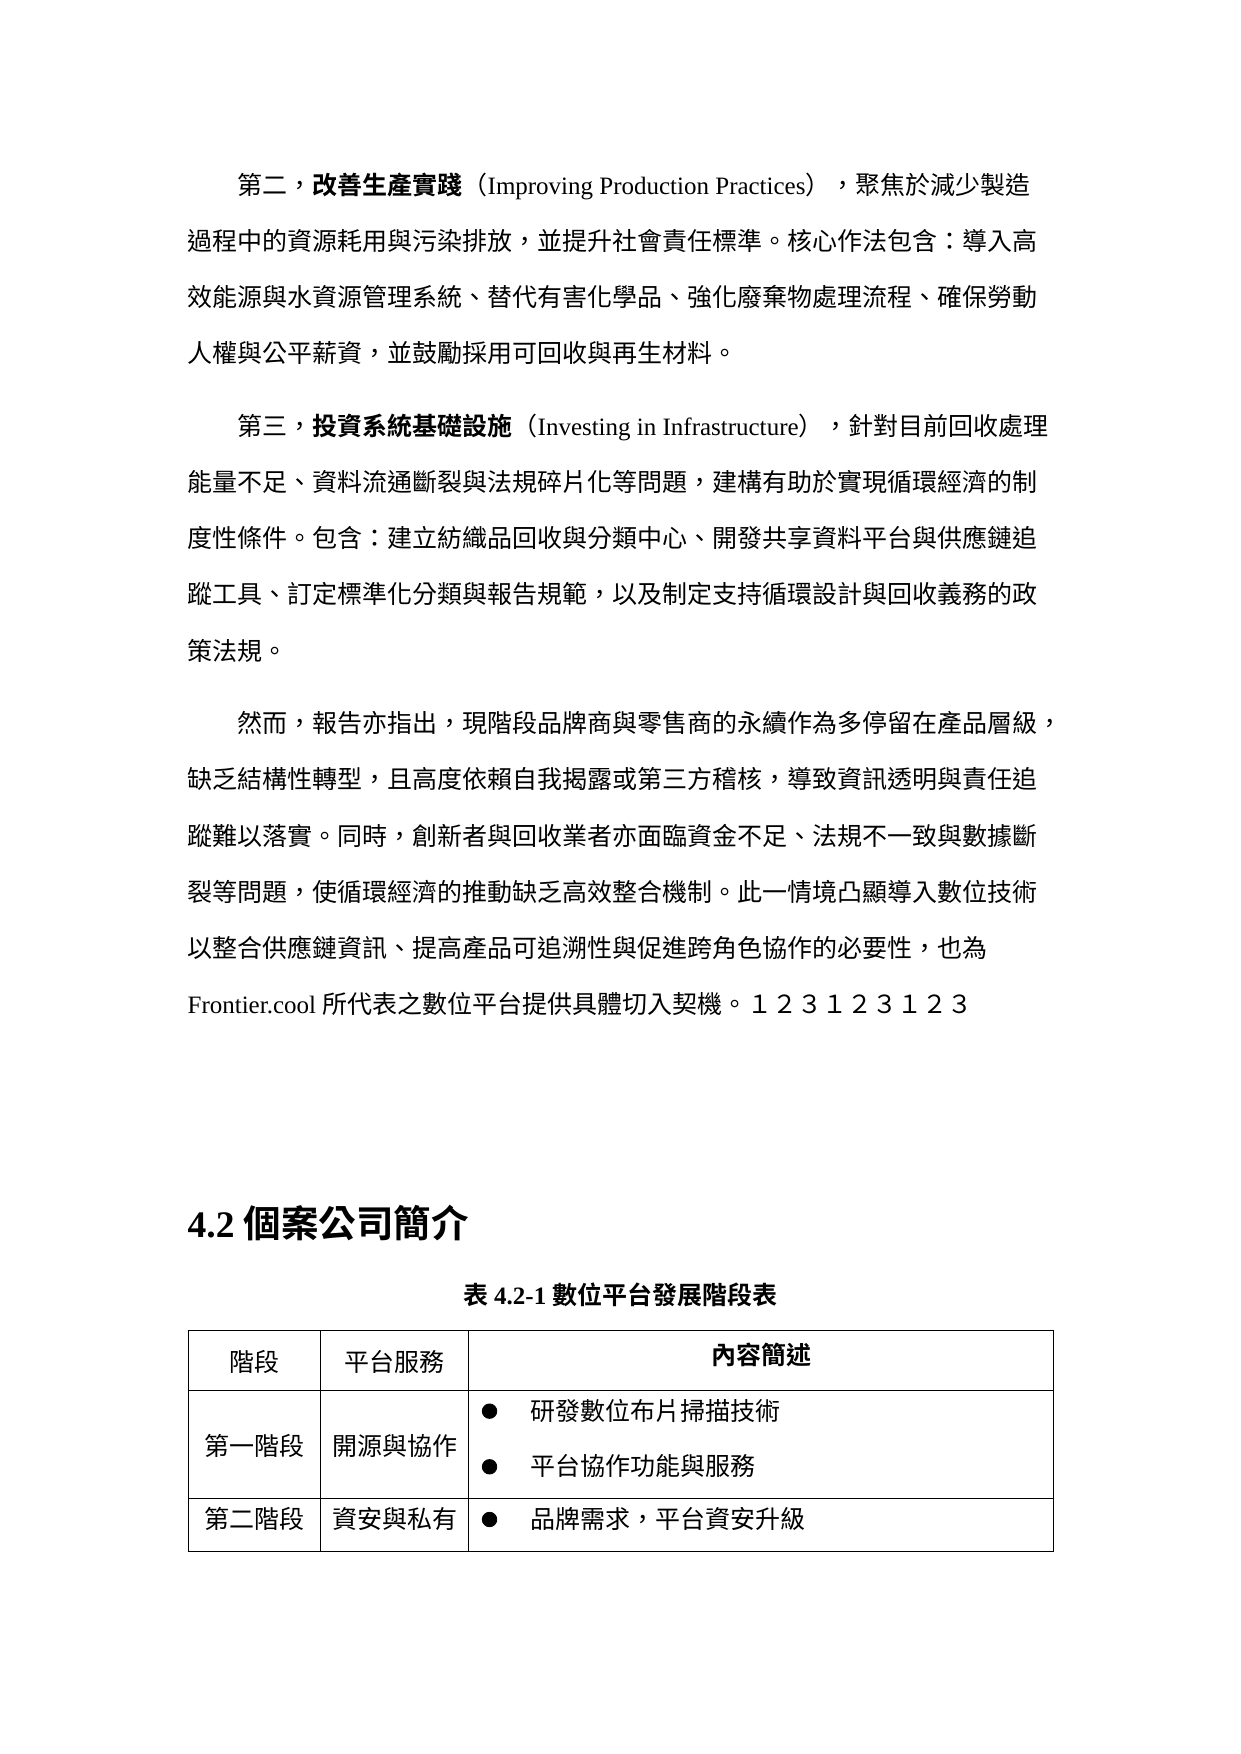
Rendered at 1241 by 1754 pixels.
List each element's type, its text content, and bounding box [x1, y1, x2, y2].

text 表 4.2-1 數位平台發展階段表 [187, 1275, 1053, 1312]
table_cell 資安與私有 [321, 1499, 468, 1551]
table_cell 第一階段 [189, 1391, 320, 1498]
text 第二，改善生產實踐（Improving Production Practices），聚焦於減少製造過程中的資源耗用與污染排放，並提升社會責任標準。核心作法包含：導入高效能源與水資源管理系統、替代有害化學品、強化廢棄物處理流程、確保勞動人權與公平薪資，並鼓勵採用可回收與再生材料。 [187, 164, 1053, 371]
subtitle 4.2 個案公司簡介 [187, 1183, 1053, 1258]
table_cell 研發數位布片掃描技術 平台協作功能與服務 [469, 1391, 1053, 1498]
table_cell 第二階段 [189, 1499, 320, 1551]
text 然而，報告亦指出，現階段品牌商與零售商的永續作為多停留在產品層級，缺乏結構性轉型，且高度依賴自我揭露或第三方稽核，導致資訊透明與責任追蹤難以落實。同時，創新者與回收業者亦面臨資金不足、法規不一致與數據斷裂等問題，使循環經濟的推動缺乏高效整合機制。此一情境凸顯導入數位技術以整合供應鏈資訊、提高產品可追溯性與促進跨角色協作的必要性，也為 Frontier.cool 所代表之數位平台提供具體切入契機。１２３１２３１２３ [187, 703, 1053, 1022]
table_header 階段 [189, 1331, 320, 1389]
text 第三，投資系統基礎設施（Investing in Infrastructure），針對目前回收處理能量不足、資料流通斷裂與法規碎片化等問題，建構有助於實現循環經濟的制度性條件。包含：建立紡織品回收與分類中心、開發共享資料平台與供應鏈追蹤工具、訂定標準化分類與報告規範，以及制定支持循環設計與回收義務的政策法規。 [187, 406, 1053, 668]
table_header 內容簡述 [469, 1331, 1053, 1389]
table_header 平台服務 [321, 1331, 468, 1389]
table_cell 開源與協作 [321, 1391, 468, 1498]
table_cell 品牌需求，平台資安升級 專屬私有資產管理，供應鏈溝通協作新模式 [469, 1499, 1053, 1551]
